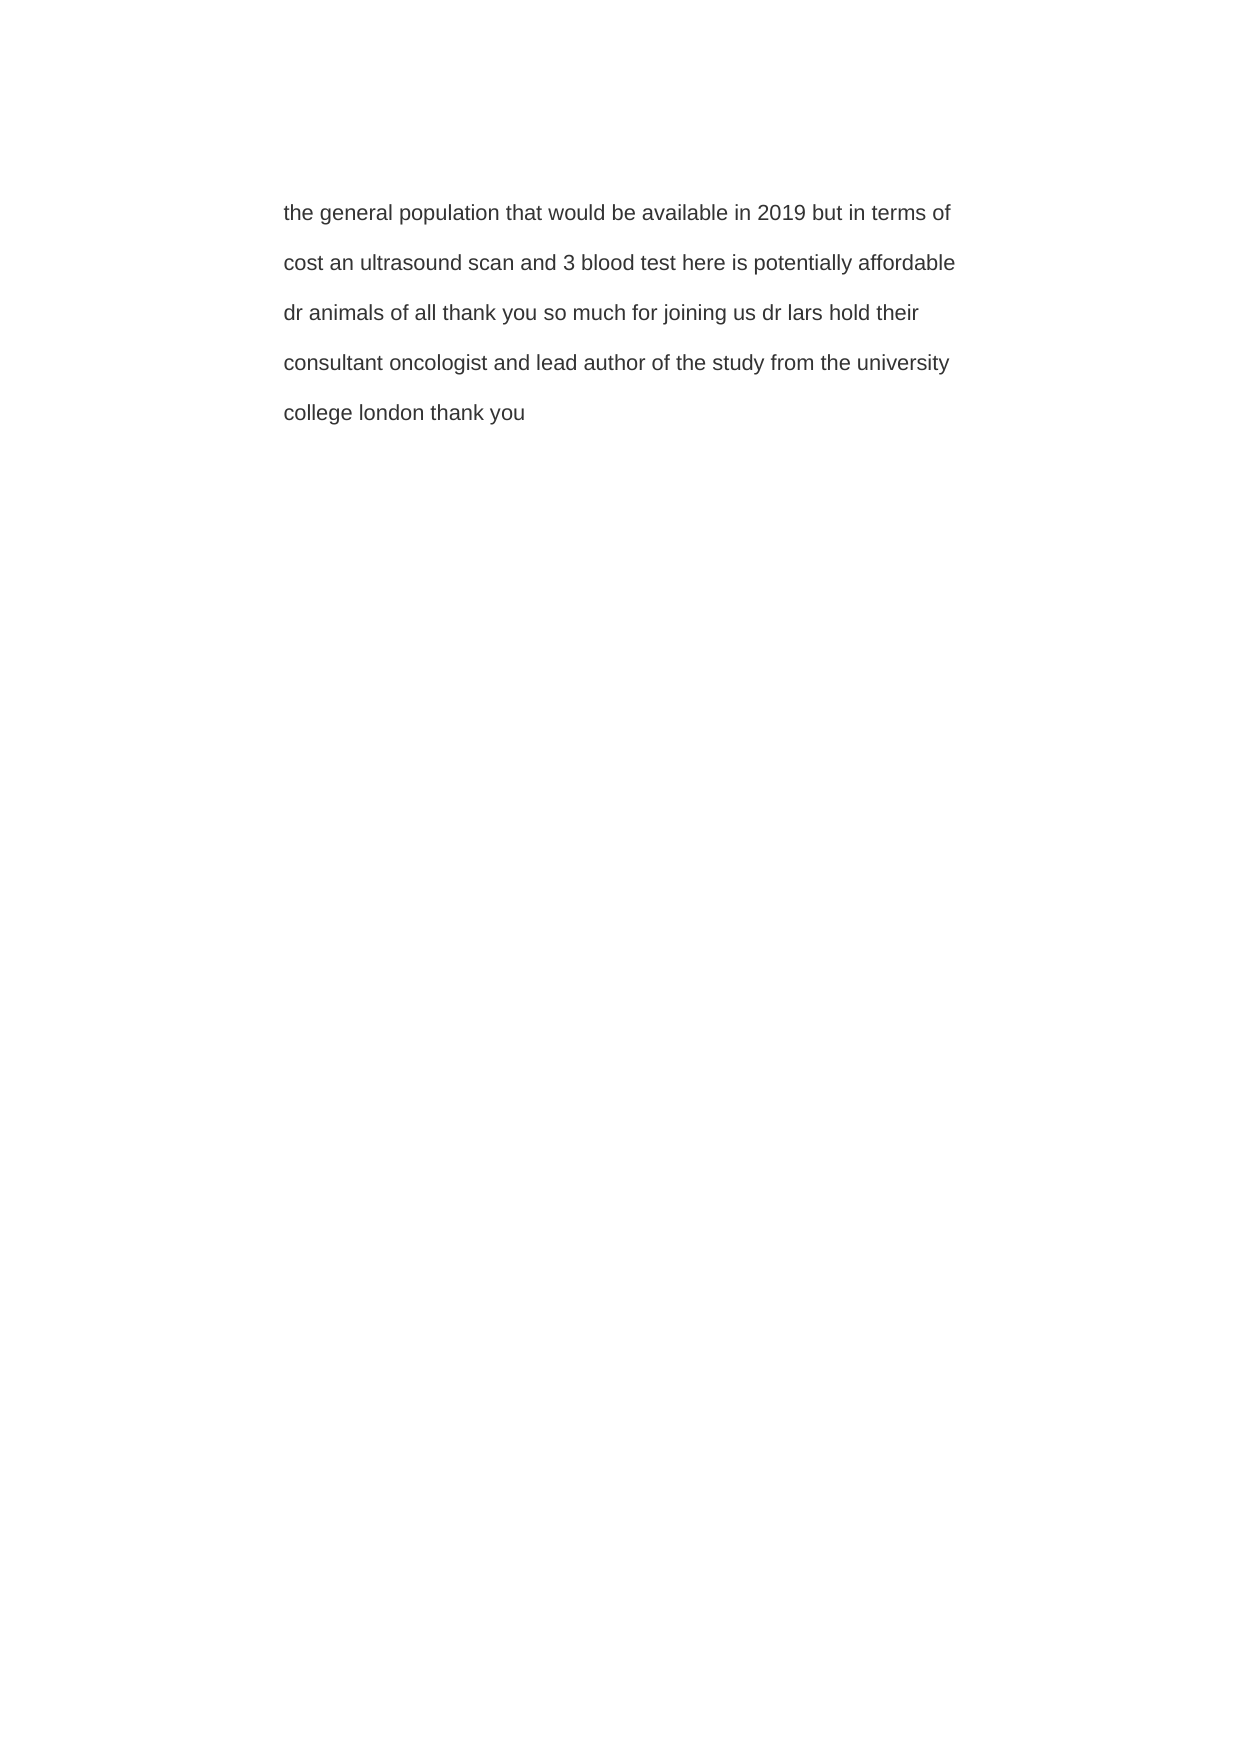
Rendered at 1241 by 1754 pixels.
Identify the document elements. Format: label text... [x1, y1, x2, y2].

text the general population that would be available in 2019 but in terms of cost an ultrasound scan and 3 blood test here is potentially affordable dr animals of all thank you so much for joining us dr lars hold their consultant oncologist and lead author of the study from the university college london thank you [283, 175, 957, 425]
